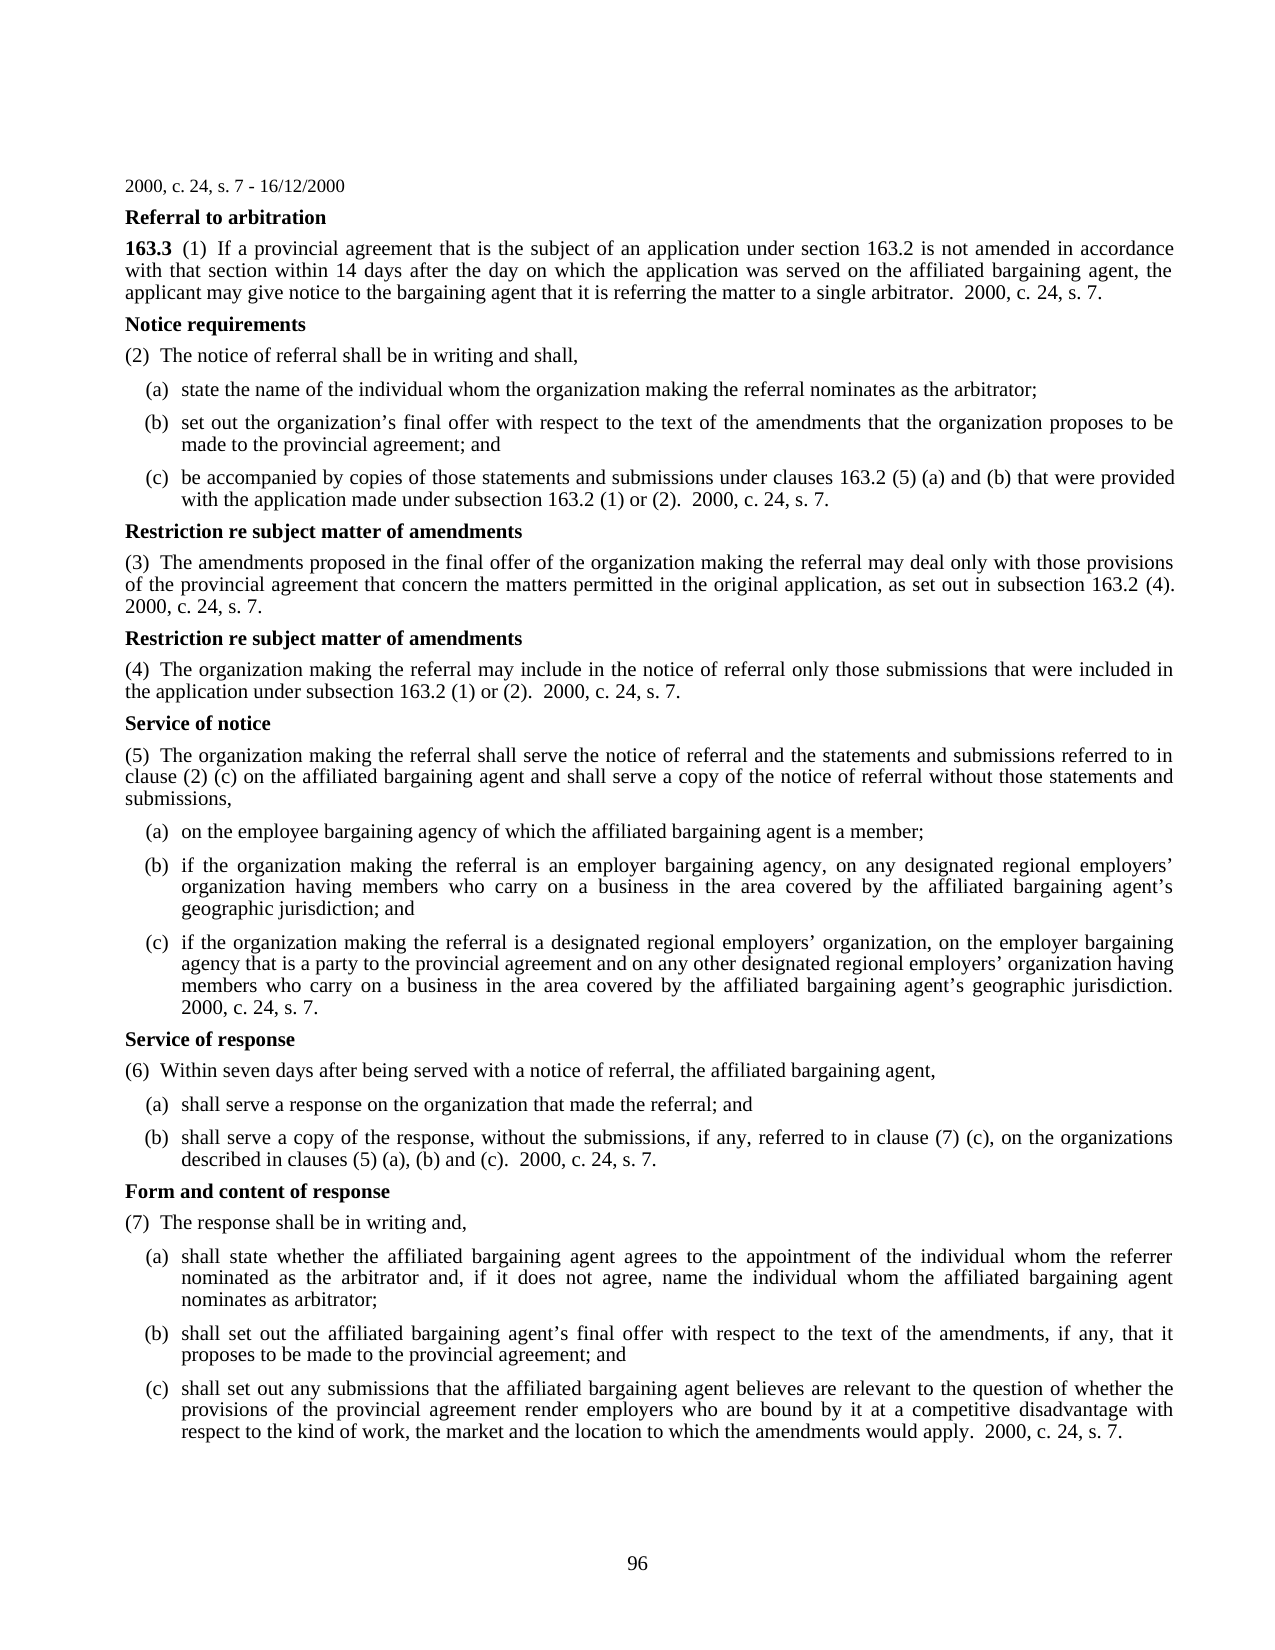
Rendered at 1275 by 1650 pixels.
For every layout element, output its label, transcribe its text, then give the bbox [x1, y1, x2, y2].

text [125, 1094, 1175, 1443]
text (b) set out the organization’s final offer with respect to the text of the amendments that the organization proposes to be made to the provincial agreement; and [125, 412, 1175, 456]
text 2000, c. 24, s. 7 - 16/12/2000 [125, 175, 1175, 197]
text (c) if the organization making the referral is a designated regional employers’ organization, on the employer bargaining agency that is a party to the provincial agreement and on any other designated regional employers’ organization having members who carry on a business in the area covered by the affiliated bargaining agent’s geographic jurisdiction. 2000, c. 24, s. 7. [125, 932, 1175, 1019]
text (c) be accompanied by copies of those statements and submissions under clauses 163.2 (5) (a) and (b) that were provided with the application made under subsection 163.2 (1) or (2). 2000, c. 24, s. 7. [125, 467, 1175, 511]
text (a) state the name of the individual whom the organization making the referral nominates as the arbitrator; [125, 379, 1175, 401]
text (a) on the employee bargaining agency of which the affiliated bargaining agent is a member; [125, 821, 1175, 843]
text Restriction re subject matter of amendments [125, 523, 1175, 542]
text (b) if the organization making the referral is an employer bargaining agency, on any designated regional employers’ organization having members who carry on a business in the area covered by the affiliated bargaining agent’s geographic jurisdiction; and [125, 855, 1175, 920]
text 163.3 (1) If a provincial agreement that is the subject of an application under section 163.2 is not amended in accordance with that section within 14 days after the day on which the application was served on the affiliated bargaining agent, the applicant may give notice to the bargaining agent that it is referring the matter to a single arbitrator. 2000, c. 24, s. 7. [125, 238, 1175, 304]
text Service of response [125, 1031, 1175, 1050]
text Restriction re subject matter of amendments [125, 630, 1175, 649]
text (3) The amendments proposed in the final offer of the organization making the referral may deal only with those provisions of the provincial agreement that concern the matters permitted in the original application, as set out in subsection 163.2 (4). 2000, c. 24, s. 7. [125, 552, 1175, 618]
text Referral to arbitration [125, 209, 1175, 228]
text Service of notice [125, 715, 1175, 734]
text (5) The organization making the referral shall serve the notice of referral and the statements and submissions referred to in clause (2) (c) on the affiliated bargaining agent and shall serve a copy of the notice of referral without those statements and submissions, [125, 744, 1175, 810]
text (6) Within seven days after being served with a notice of referral, the affiliated bargaining agent, [125, 1060, 1175, 1082]
text (4) The organization making the referral may include in the notice of referral only those submissions that were included in the application under subsection 163.2 (1) or (2). 2000, c. 24, s. 7. [125, 659, 1175, 703]
text Notice requirements [125, 316, 1175, 335]
text (2) The notice of referral shall be in writing and shall, [125, 345, 1175, 367]
